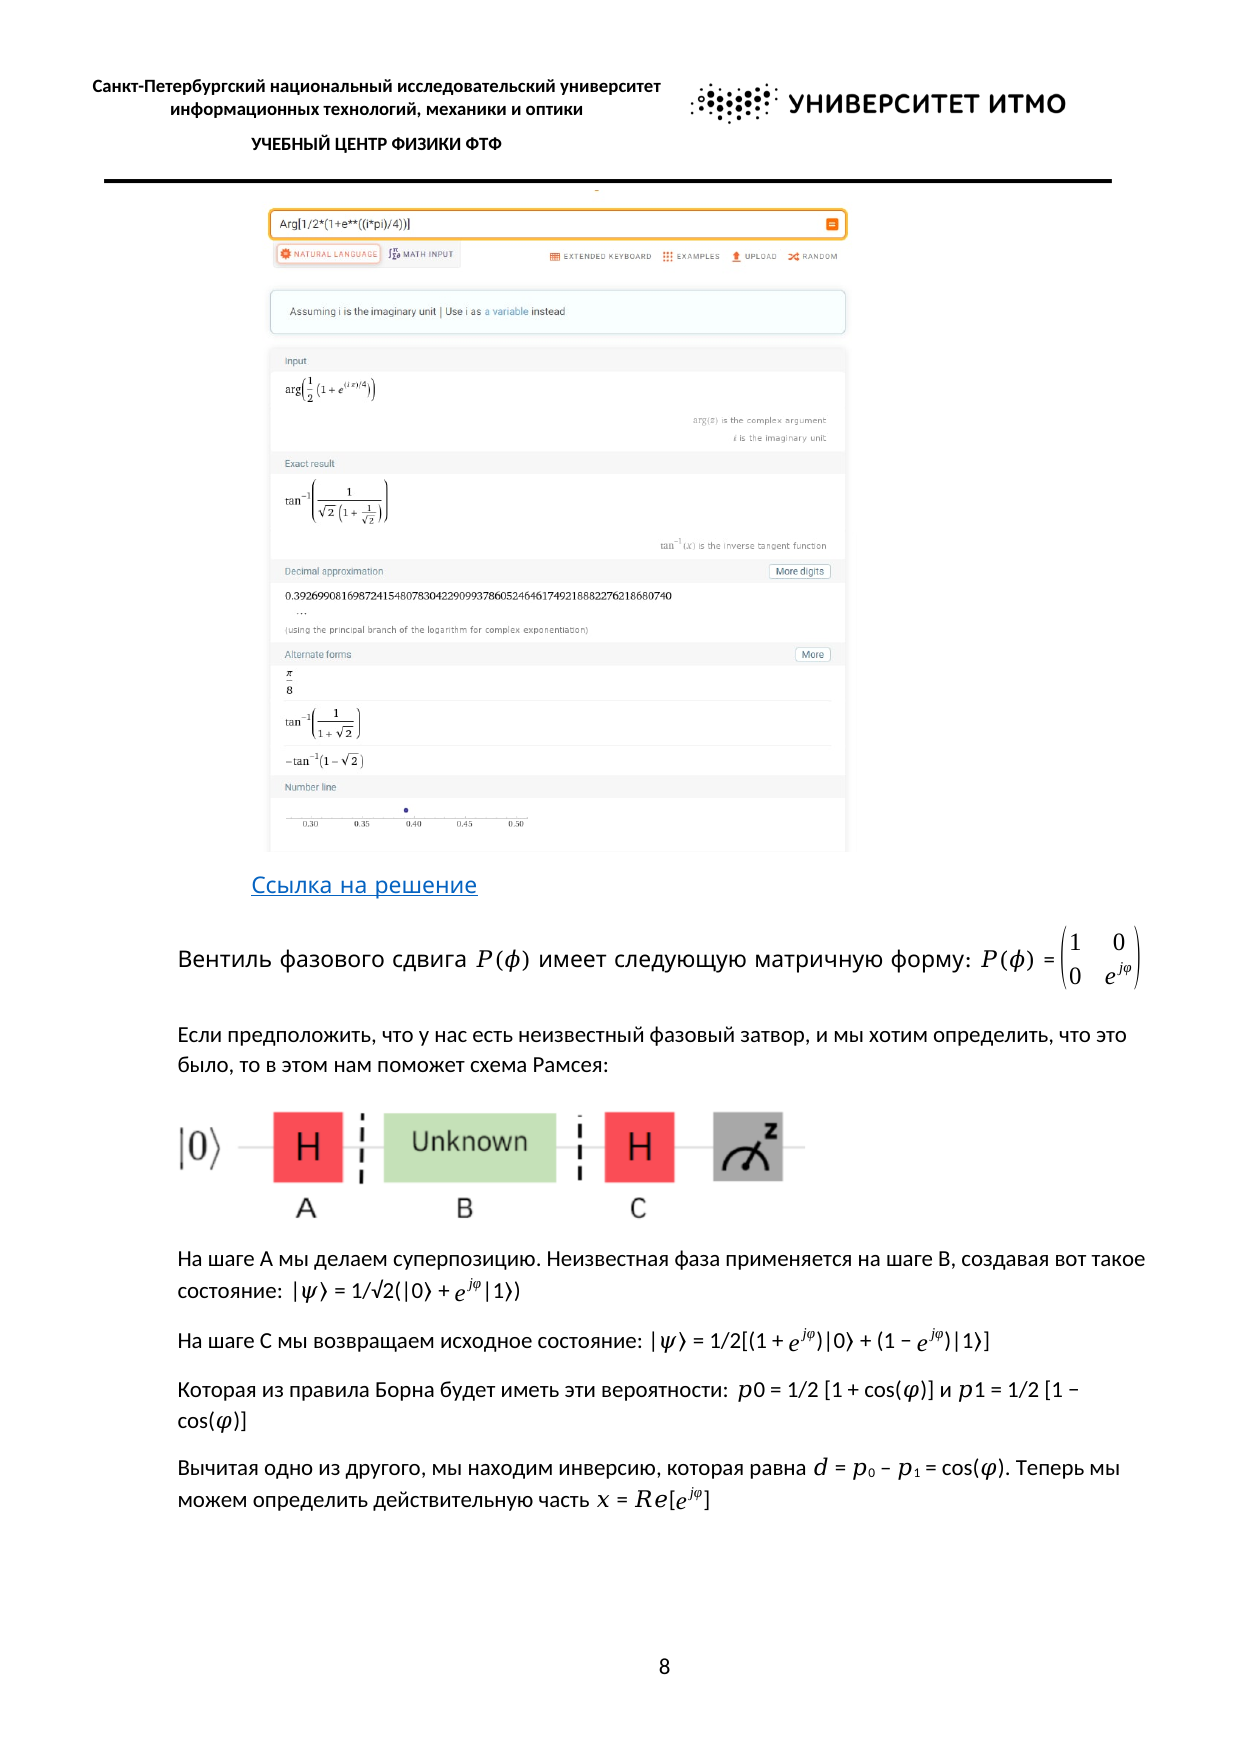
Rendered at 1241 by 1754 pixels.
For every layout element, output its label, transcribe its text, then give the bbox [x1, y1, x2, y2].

picture [177, 1105, 806, 1226]
text Вычитая одно из другого, мы находим инверсию, которая равна 𝑑 = 𝑝0 – 𝑝1 = cos(𝜑). Теперь мы можем определить действительную часть 𝑥 = 𝑅𝑒[] [177, 1453, 1152, 1514]
text На шаге C мы возвращаем исходное состояние: |𝜓⟩ = 1/2[(1 + )|0⟩ + (1 − )|1⟩] [177, 1325, 1152, 1356]
text Которая из правила Борна будет иметь эти вероятности: 𝑝0 = 1/2 [1 + cos(𝜑)] и 𝑝1 = 1/2 [1 − cos(𝜑)] [177, 1375, 1152, 1434]
picture [0, 37, 1194, 852]
text Вентиль фазового сдвига 𝑃(𝜙) имеет следующую матричную форму: 𝑃(𝜙) = [177, 925, 1152, 992]
text Ссылка на решение [177, 871, 1152, 898]
text На шаге A мы делаем суперпозицию. Неизвестная фаза применяется на шаге B, создавая вот такое состояние: |𝜓⟩ = 1/√2(|0⟩ + |1⟩) [177, 1244, 1152, 1306]
text Если предположить, что у нас есть неизвестный фазовый затвор, и мы хотим определить, что это было, то в этом нам поможет схема Рамсея: [177, 1020, 1152, 1078]
